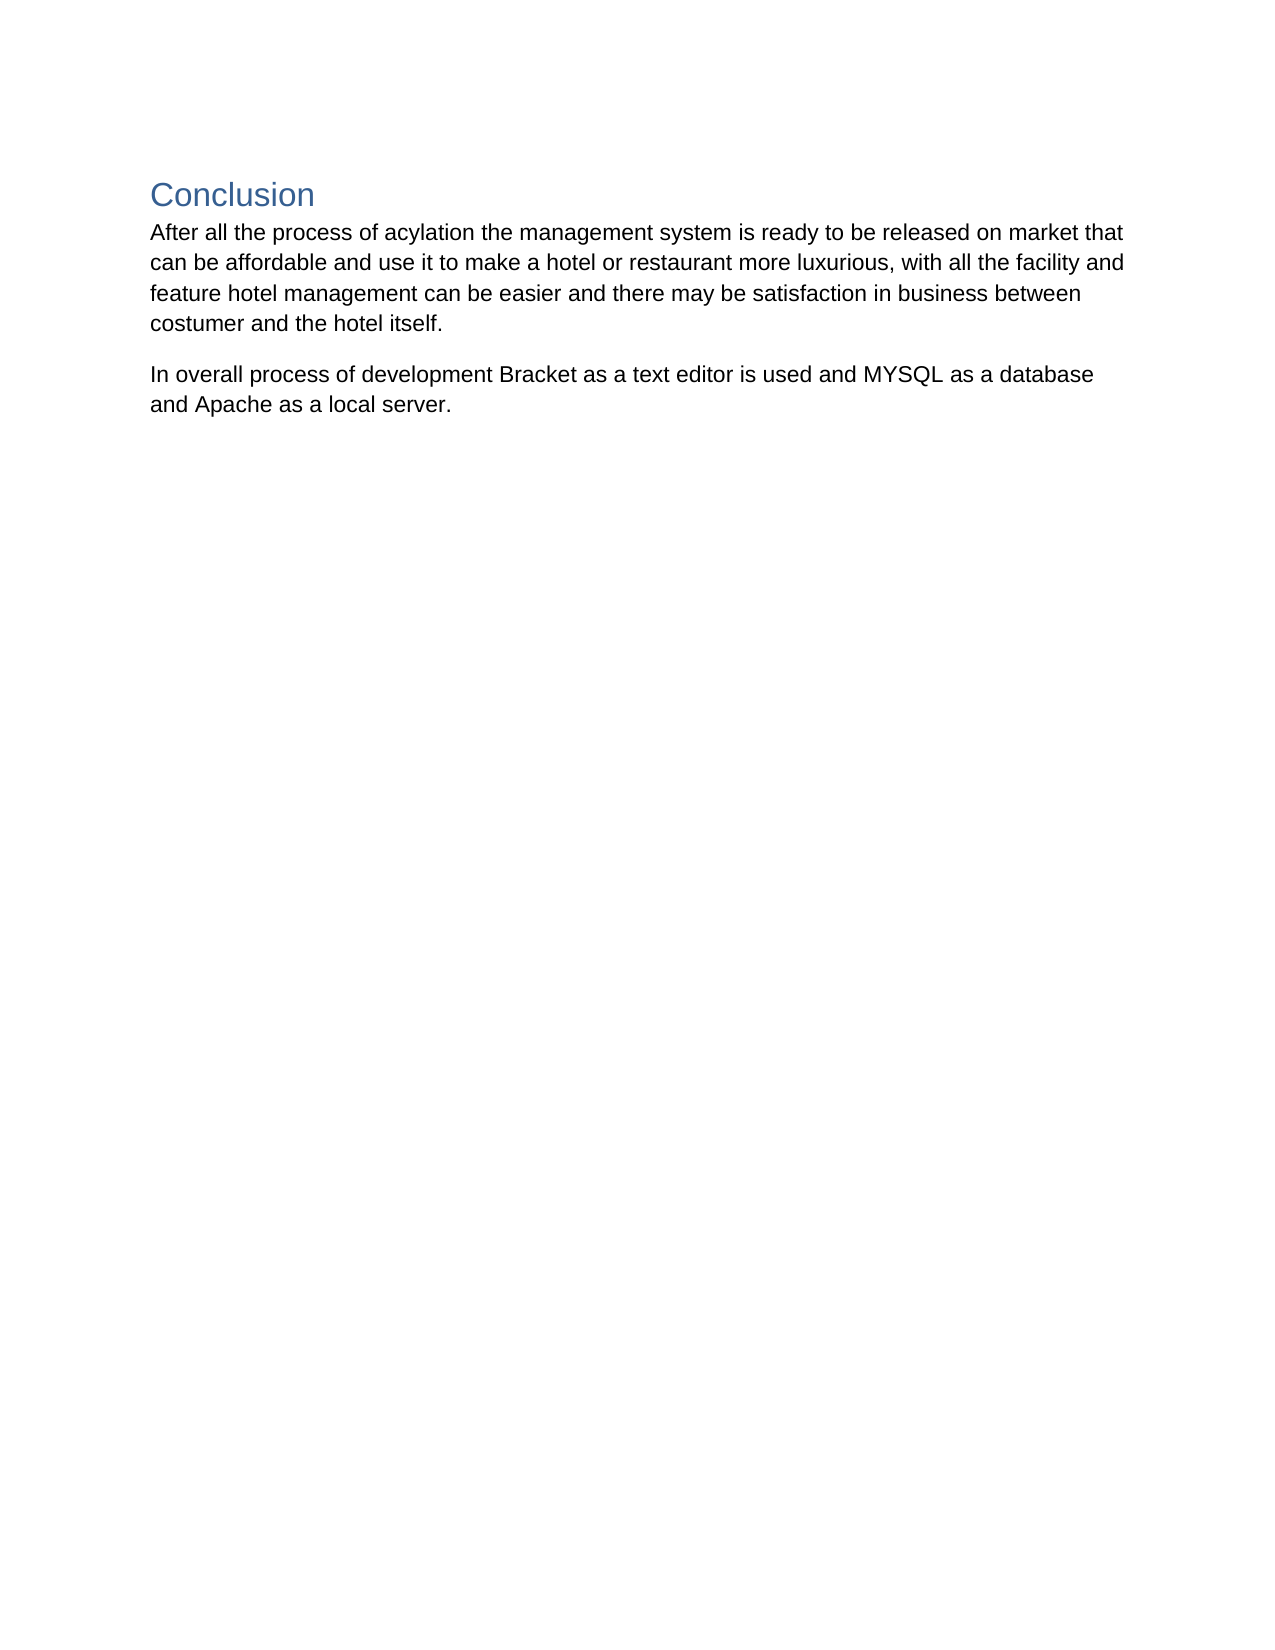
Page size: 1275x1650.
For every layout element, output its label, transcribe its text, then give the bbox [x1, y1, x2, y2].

text In overall process of development Bracket as a text editor is used and MYSQL as a database and Apache as a local server. [150, 361, 1125, 417]
text After all the process of acylation the management system is ready to be released on market that can be affordable and use it to make a hotel or restaurant more luxurious, with all the facility and feature hotel management can be easier and there may be satisfaction in business between costumer and the hotel itself. [150, 219, 1125, 336]
subtitle Conclusion [150, 175, 1125, 213]
